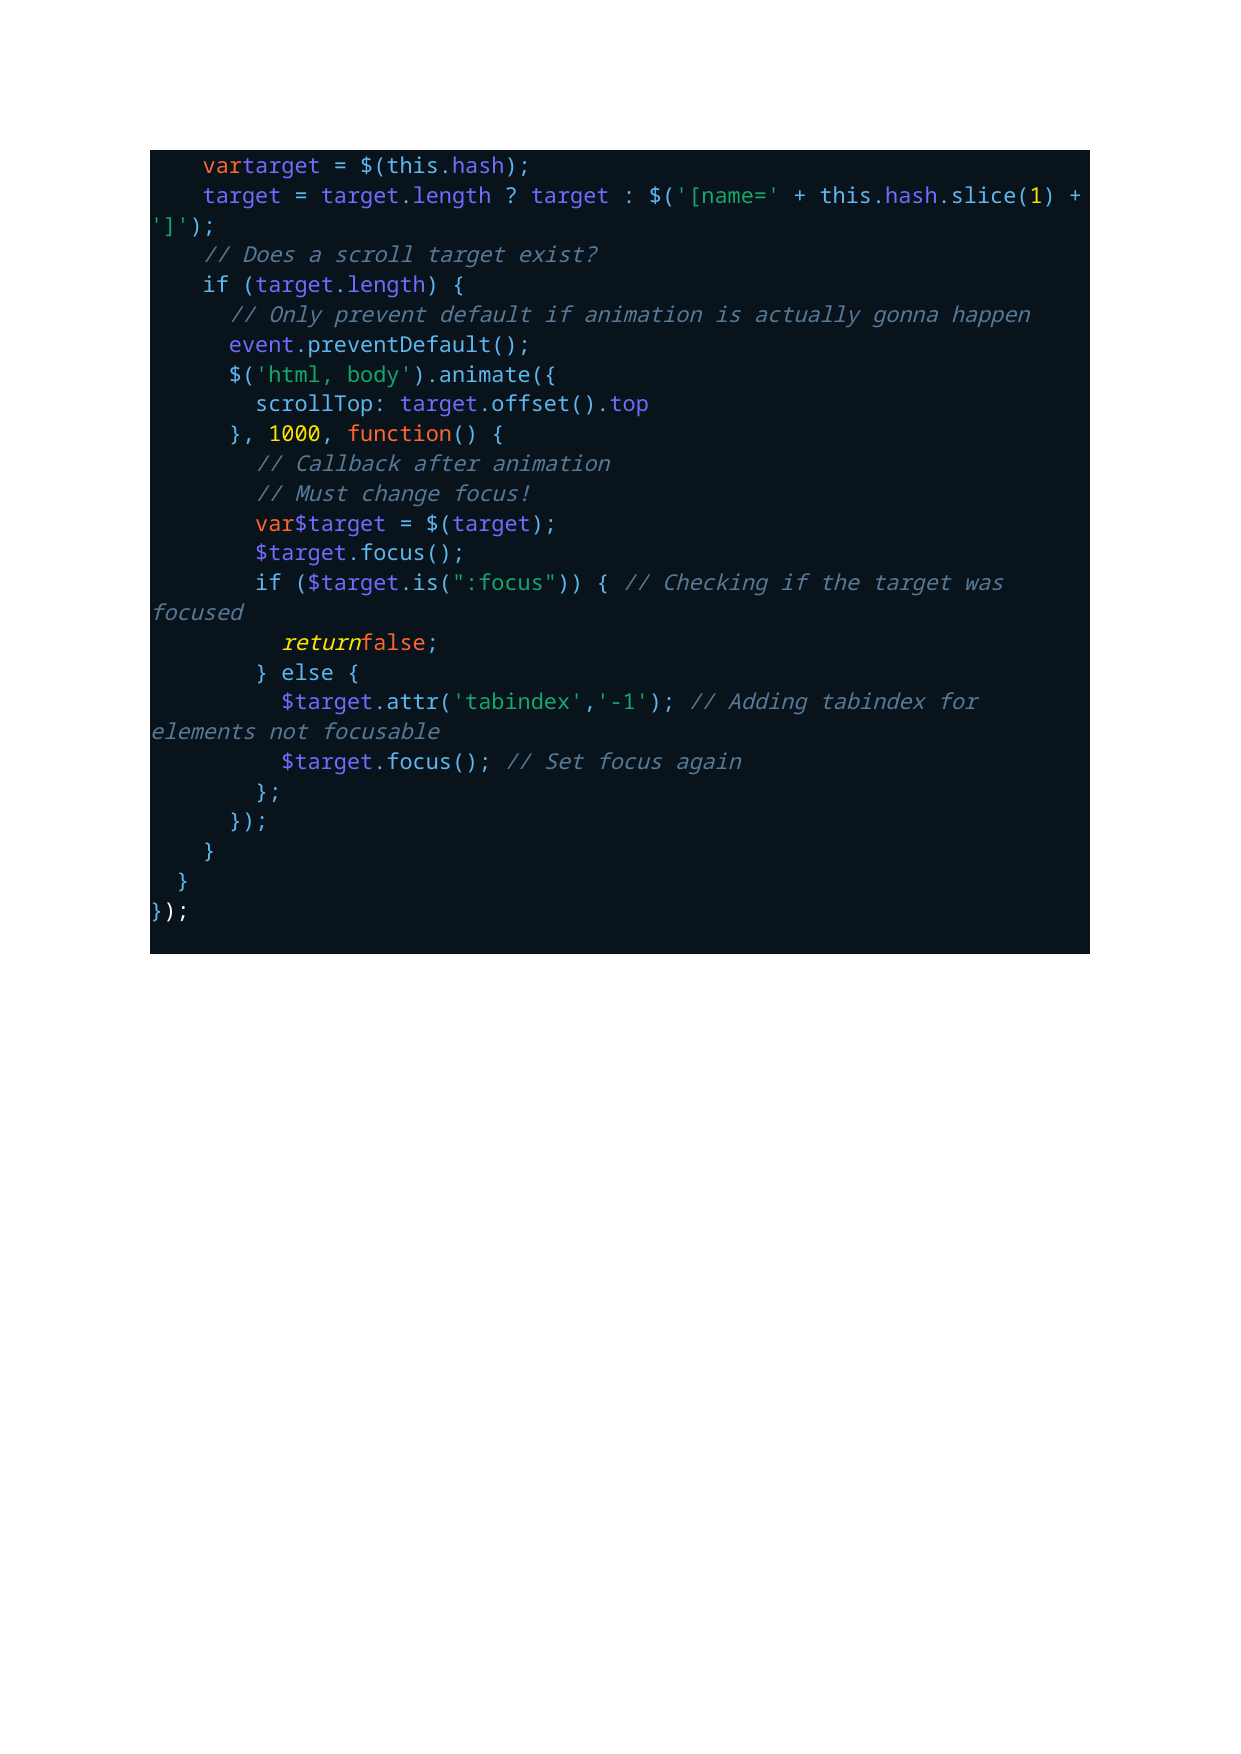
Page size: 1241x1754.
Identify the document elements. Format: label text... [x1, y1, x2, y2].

text $target.attr('tabindex','-1'); // Adding tabindex for elements not focusable [150, 686, 1090, 746]
text // Callback after animation [150, 448, 1090, 478]
text if (target.length) { [150, 269, 1090, 299]
text }); [150, 895, 1090, 924]
text $target.focus(); // Set focus again [150, 746, 1090, 776]
text target = target.length ? target : $('[name=' + this.hash.slice(1) + ']'); [150, 180, 1090, 239]
text } [150, 865, 1090, 895]
text }; [150, 776, 1090, 805]
text }); [150, 805, 1090, 835]
text scrollTop: target.offset().top [150, 388, 1090, 418]
text returnfalse; [150, 627, 1090, 656]
text $('html, body').animate({ [150, 358, 1090, 388]
text if ($target.is(":focus")) { // Checking if the target was focused [150, 567, 1090, 627]
text } else { [150, 656, 1090, 686]
text var$target = $(target); [150, 507, 1090, 537]
text $target.focus(); [150, 537, 1090, 567]
text // Only prevent default if animation is actually gonna happen [150, 299, 1090, 329]
text } [150, 835, 1090, 865]
text // Must change focus! [150, 478, 1090, 507]
text event.preventDefault(); [150, 329, 1090, 358]
text vartarget = $(this.hash); [150, 150, 1090, 180]
text // Does a scroll target exist? [150, 239, 1090, 269]
text }, 1000, function() { [150, 418, 1090, 448]
